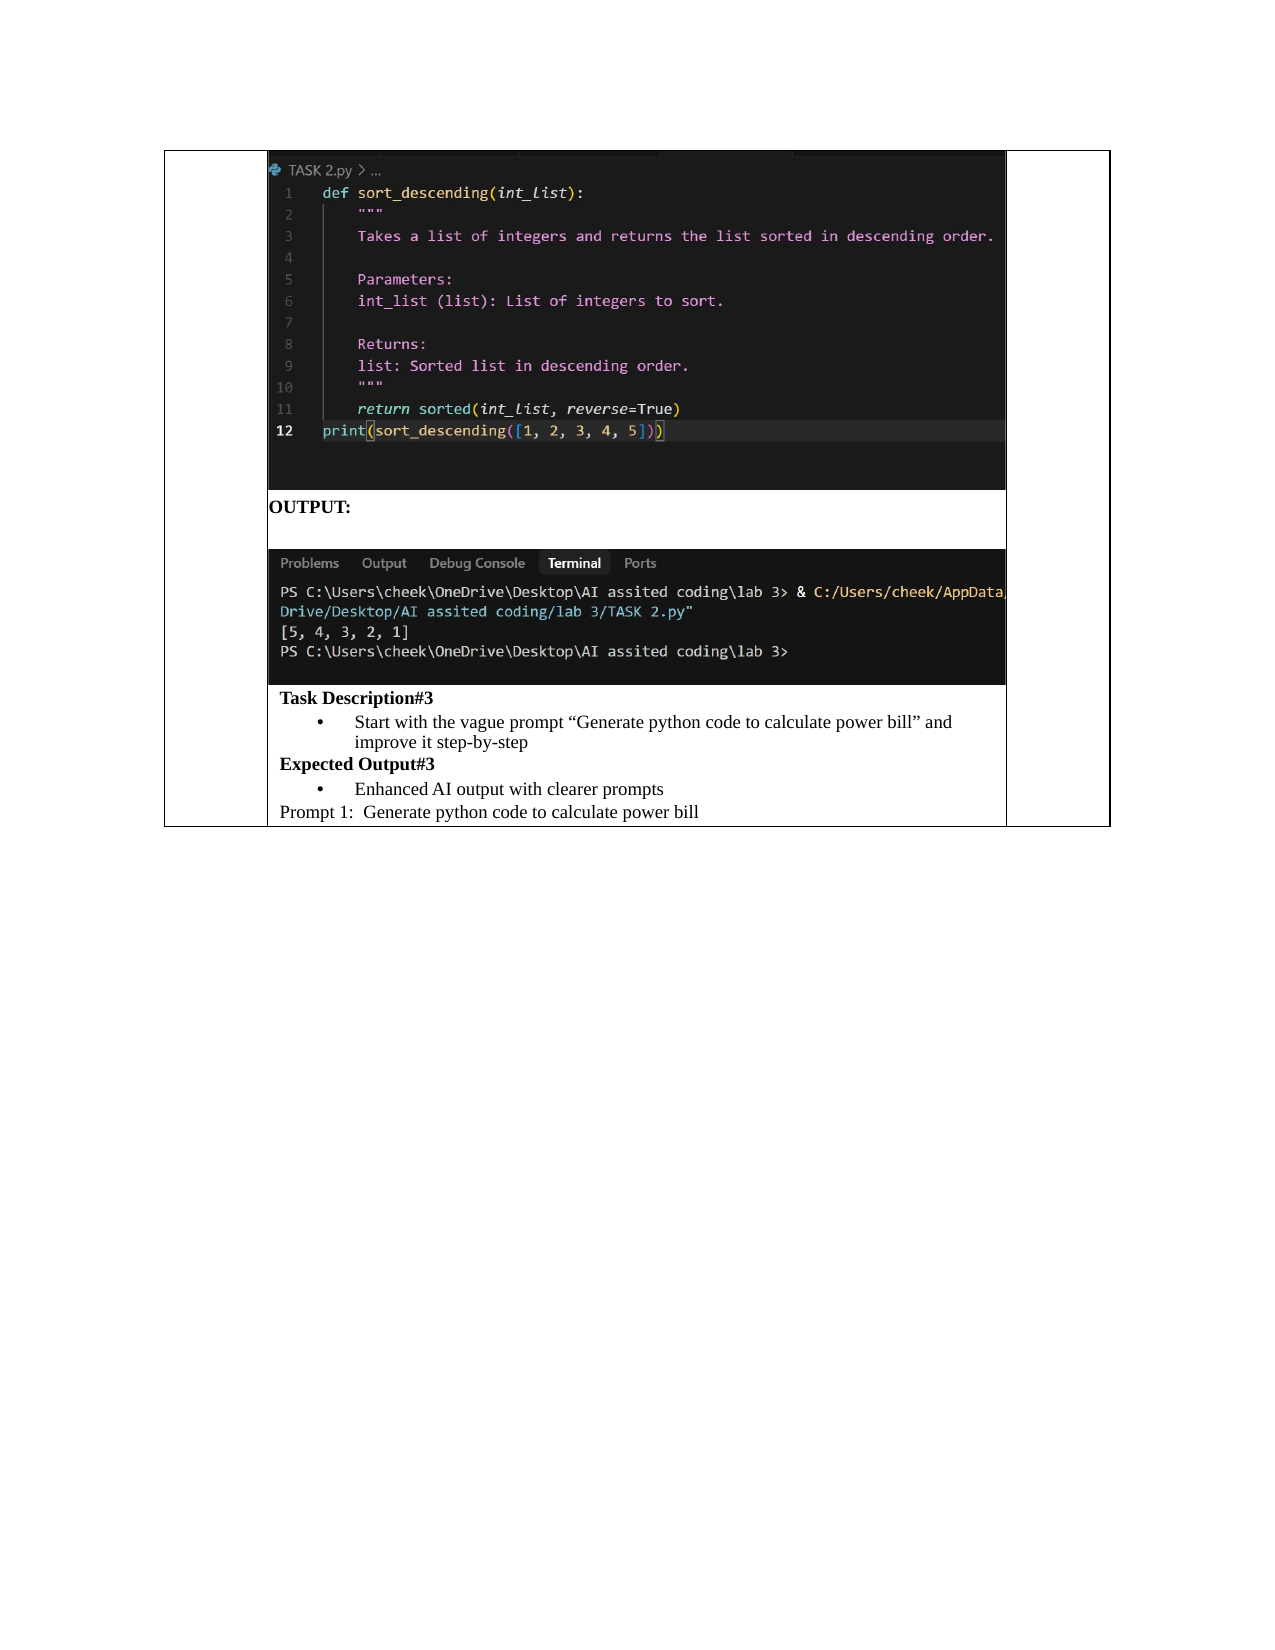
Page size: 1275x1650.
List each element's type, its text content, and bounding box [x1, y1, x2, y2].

table_header [165, 151, 267, 826]
table_header [1007, 151, 1109, 826]
table_header OUTPUT: Task Description#3 Start with the vague prompt “Generate python code to calculate power bill” and improve it step-by-step Expected Output#3 Enhanced AI output with clearer prompts Prompt 1: Generate python code to calculate power bill [268, 490, 1006, 549]
picture [268, 151, 1006, 490]
table_header OUTPUT: Task Description#3 Start with the vague prompt “Generate python code to calculate power bill” and improve it step-by-step Expected Output#3 Enhanced AI output with clearer prompts Prompt 1: Generate python code to calculate power bill [268, 685, 1006, 826]
picture [268, 549, 1006, 685]
